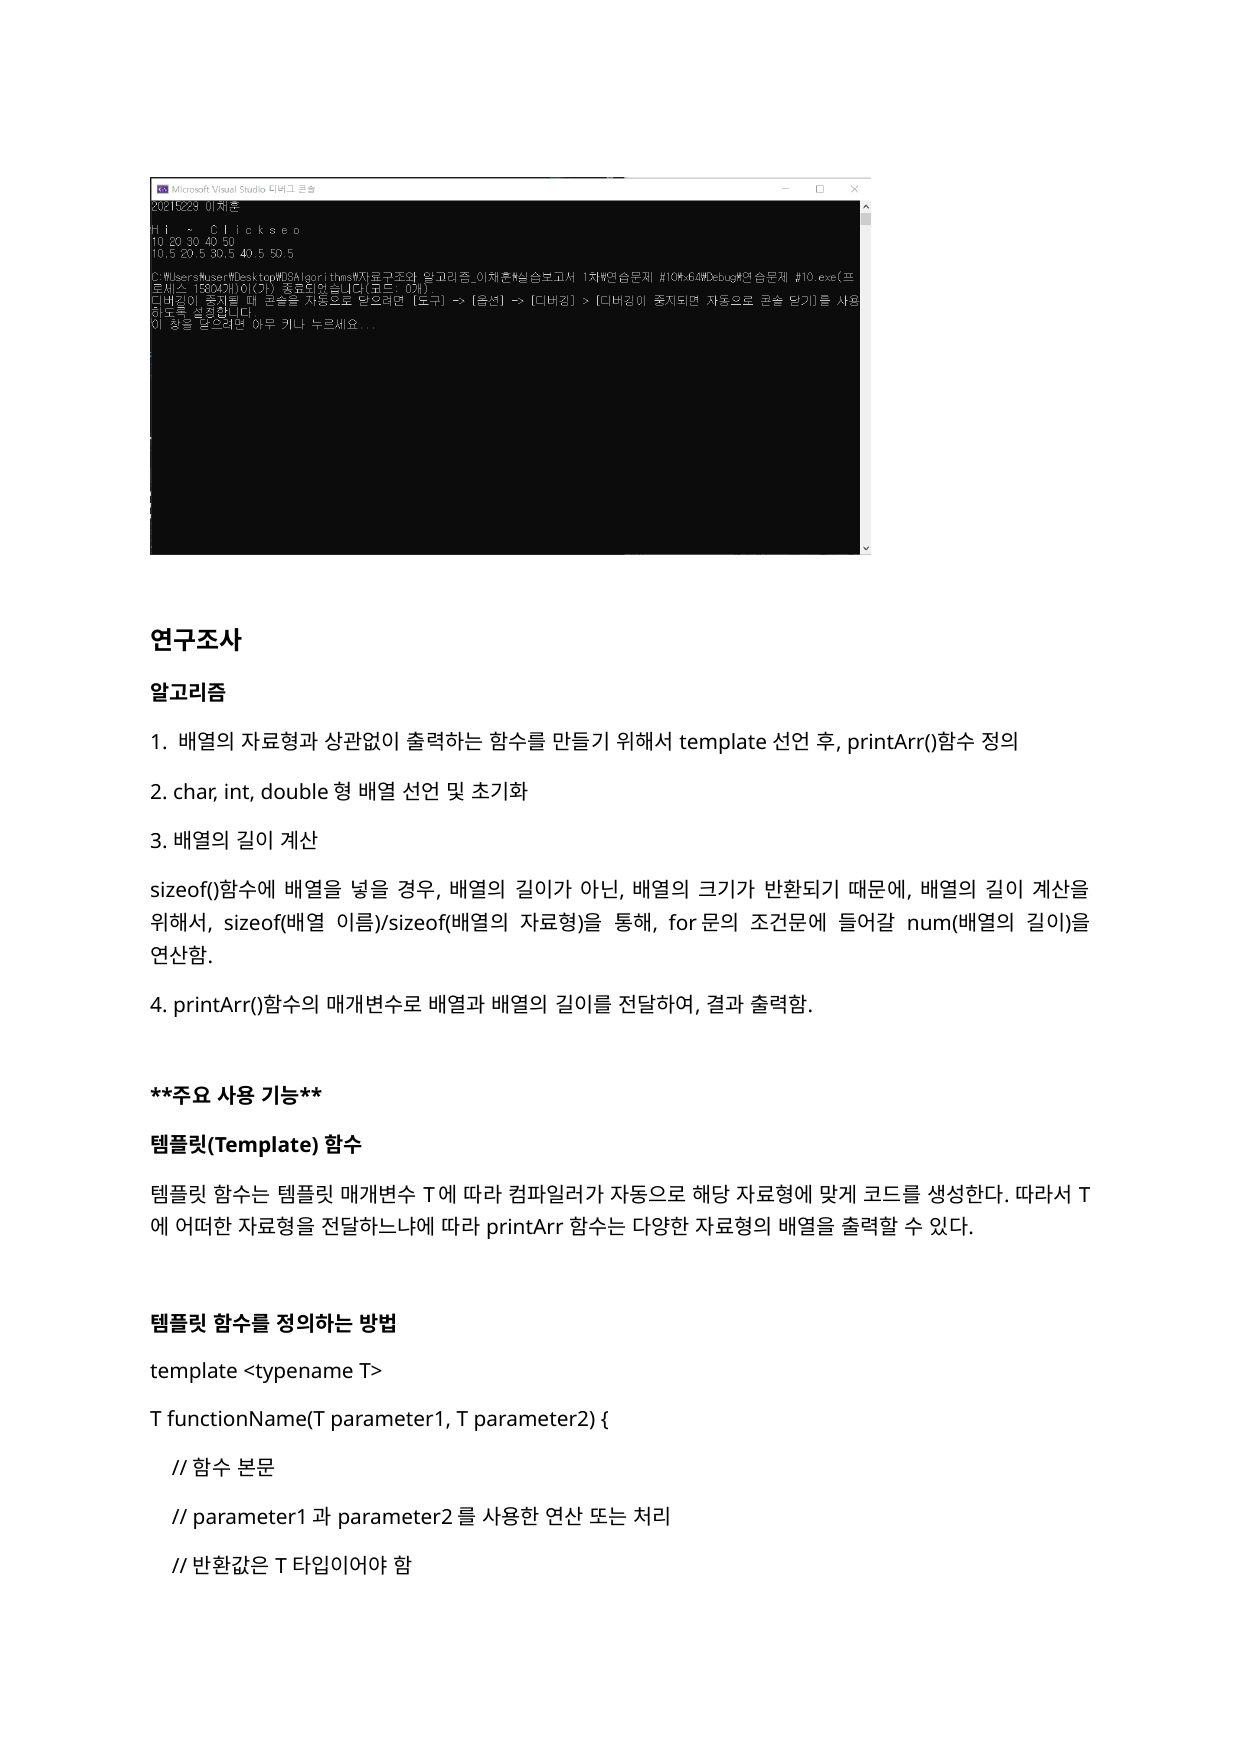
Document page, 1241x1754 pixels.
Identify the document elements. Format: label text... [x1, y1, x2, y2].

text 템플릿 함수는 템플릿 매개변수 T에 따라 컴파일러가 자동으로 해당 자료형에 맞게 코드를 생성한다. 따라서 T에 어떠한 자료형을 전달하느냐에 따라 printArr 함수는 다양한 자료형의 배열을 출력할 수 있다. [150, 1178, 1090, 1241]
text 연구조사 [150, 621, 1090, 657]
text // parameter1과 parameter2를 사용한 연산 또는 처리 [150, 1500, 1090, 1531]
text 1. 배열의 자료형과 상관없이 출력하는 함수를 만들기 위해서 template 선언 후, printArr()함수 정의 [150, 726, 1090, 756]
text // 함수 본문 [150, 1451, 1090, 1481]
text 2. char, int, double형 배열 선언 및 초기화 [150, 775, 1090, 805]
text 알고리즘 [150, 676, 1090, 707]
text template <typename T> [150, 1356, 1090, 1385]
text 3. 배열의 길이 계산 [150, 824, 1090, 855]
picture [150, 177, 872, 555]
text 4. printArr()함수의 매개변수로 배열과 배열의 길이를 전달하여, 결과 출력함. [150, 988, 1090, 1019]
text // 반환값은 T 타입이어야 함 [150, 1550, 1090, 1580]
text 템플릿 함수를 정의하는 방법 [150, 1307, 1090, 1337]
text **주요 사용 기능** [150, 1079, 1090, 1109]
text sizeof()함수에 배열을 넣을 경우, 배열의 길이가 아닌, 배열의 크기가 반환되기 때문에, 배열의 길이 계산을 위해서, sizeof(배열 이름)/sizeof(배열의 자료형)을 통해, for문의 조건문에 들어갈 num(배열의 길이)을 연산함. [150, 874, 1090, 969]
text 템플릿(Template) 함수 [150, 1128, 1090, 1159]
text T functionName(T parameter1, T parameter2) { [150, 1404, 1090, 1432]
